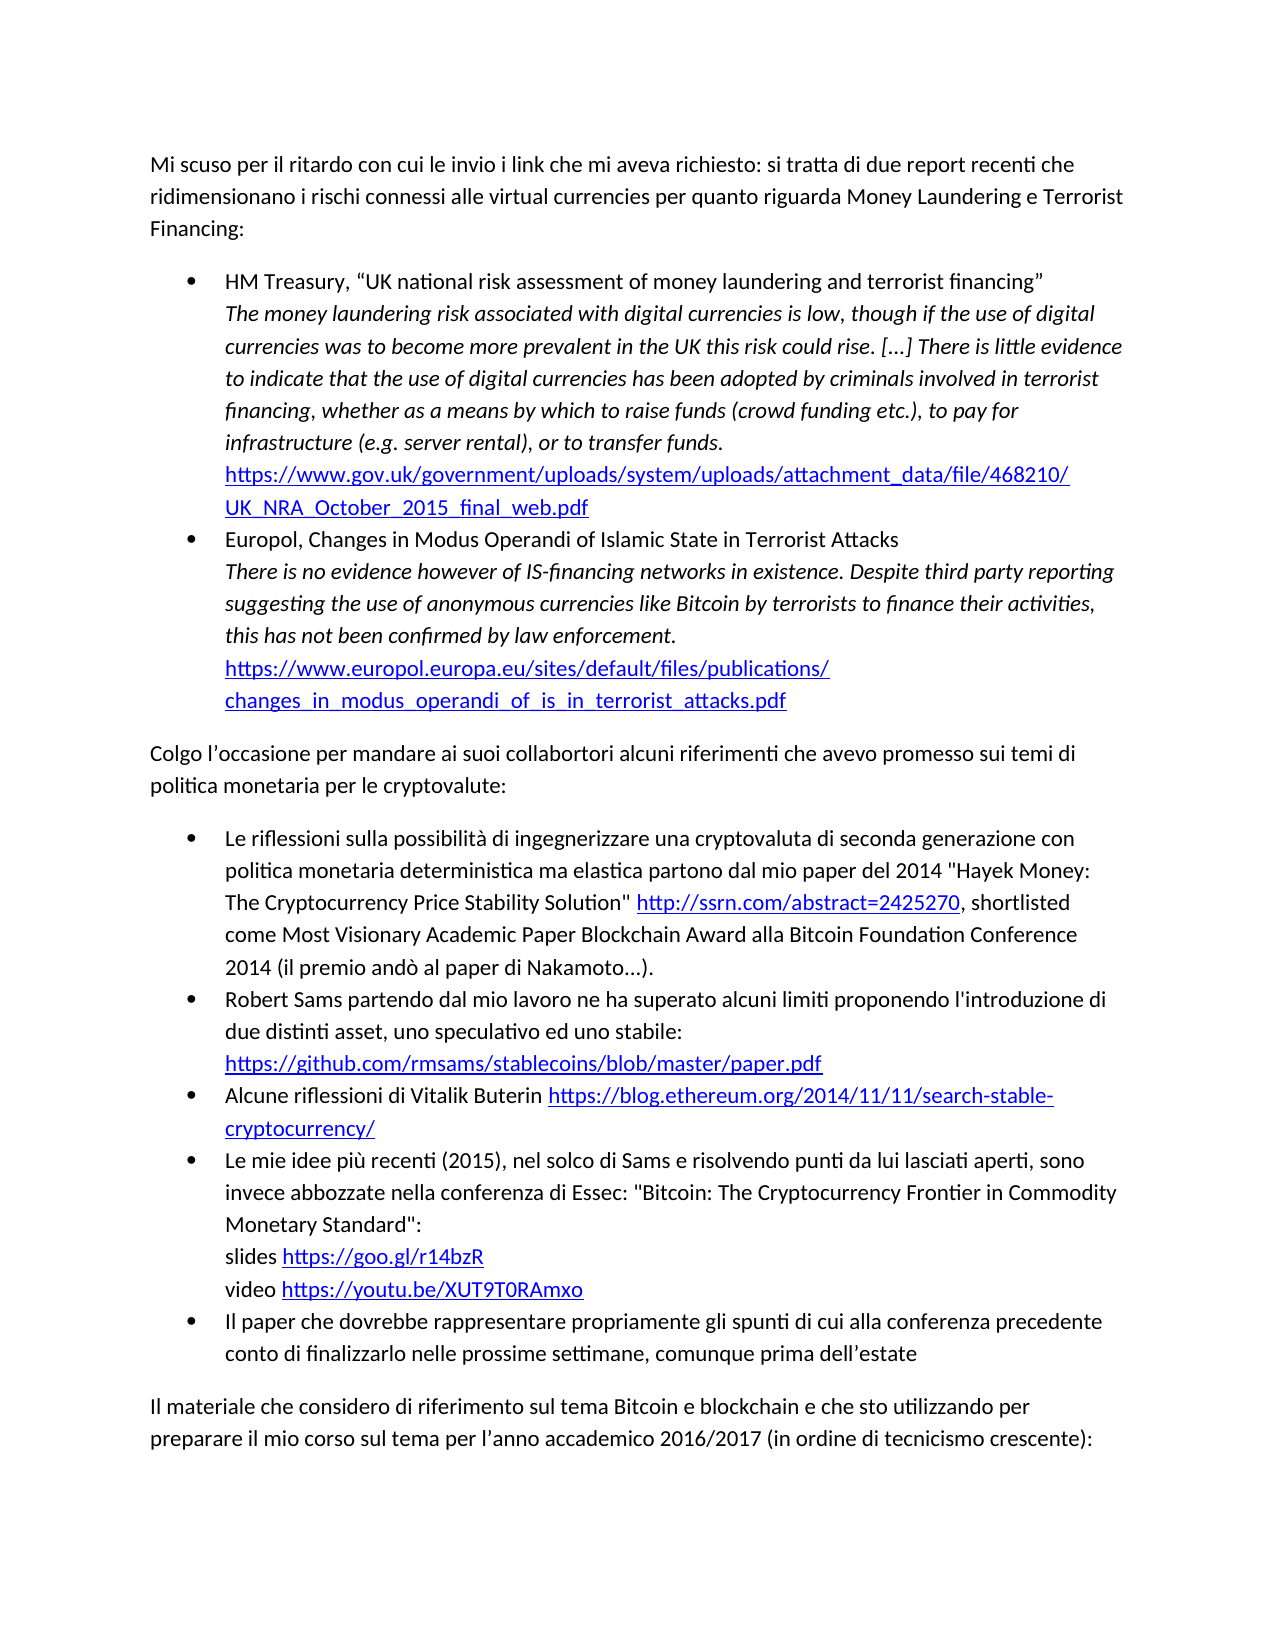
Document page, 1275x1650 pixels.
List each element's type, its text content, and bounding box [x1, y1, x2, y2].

list Robert Sams partendo dal mio lavoro ne ha superato alcuni limiti proponendo l'introduzione di due distinti asset, uno speculativo ed uno stabile: https://github.com/rmsams/stablecoins/blob/master/paper.pdf [187, 985, 1125, 1077]
list https://www.gov.uk/government/uploads/system/uploads/attachment_data/file/468210/UK_NRA_October_2015_final_web.pdf [225, 461, 1125, 521]
list There is no evidence however of IS-financing networks in existence. Despite third party reporting suggesting the use of anonymous currencies like Bitcoin by terrorists to finance their activities, this has not been confirmed by law enforcement. [225, 557, 1125, 649]
text Il materiale che considero di riferimento sul tema Bitcoin e blockchain e che sto utilizzando per preparare il mio corso sul tema per l’anno accademico 2016/2017 (in ordine di tecnicismo crescente): [150, 1392, 1125, 1452]
text Mi scuso per il ritardo con cui le invio i link che mi aveva richiesto: si tratta di due report recenti che ridimensionano i rischi connessi alle virtual currencies per quanto riguarda Money Laundering e Terrorist Financing: [150, 150, 1125, 242]
text Colgo l’occasione per mandare ai suoi collabortori alcuni riferimenti che avevo promesso sui temi di politica monetaria per le cryptovalute: [150, 739, 1125, 799]
list Le riflessioni sulla possibilità di ingegnerizzare una cryptovaluta di seconda generazione con politica monetaria deterministica ma elastica partono dal mio paper del 2014 "Hayek Money: The Cryptocurrency Price Stability Solution" http://ssrn.com/abstract=2425270, shortlisted come Most Visionary Academic Paper Blockchain Award alla Bitcoin Foundation Conference 2014 (il premio andò al paper di Nakamoto...). [187, 824, 1125, 981]
list Europol, Changes in Modus Operandi of Islamic State in Terrorist Attacks [187, 525, 1125, 553]
list The money laundering risk associated with digital currencies is low, though if the use of digital currencies was to become more prevalent in the UK this risk could rise. [...] There is little evidence to indicate that the use of digital currencies has been adopted by criminals involved in terrorist financing, whether as a means by which to raise funds (crowd funding etc.), to pay for infrastructure (e.g. server rental), or to transfer funds. [225, 299, 1125, 456]
list Alcune riflessioni di Vitalik Buterin https://blog.ethereum.org/2014/11/11/search-stable-cryptocurrency/ [187, 1082, 1125, 1142]
list Le mie idee più recenti (2015), nel solco di Sams e risolvendo punti da lui lasciati aperti, sono invece abbozzate nella conferenza di Essec: "Bitcoin: The Cryptocurrency Frontier in Commodity Monetary Standard": [187, 1146, 1125, 1238]
list Il paper che dovrebbe rappresentare propriamente gli spunti di cui alla conferenza precedente conto di finalizzarlo nelle prossime settimane, comunque prima dell’estate [187, 1307, 1125, 1367]
list HM Treasury, “UK national risk assessment of money laundering and terrorist financing” [187, 267, 1125, 295]
list https://www.europol.europa.eu/sites/default/files/publications/changes_in_modus_operandi_of_is_in_terrorist_attacks.pdf [225, 654, 1125, 714]
list slides https://goo.gl/r14bzR video https://youtu.be/XUT9T0RAmxo [225, 1242, 1125, 1303]
